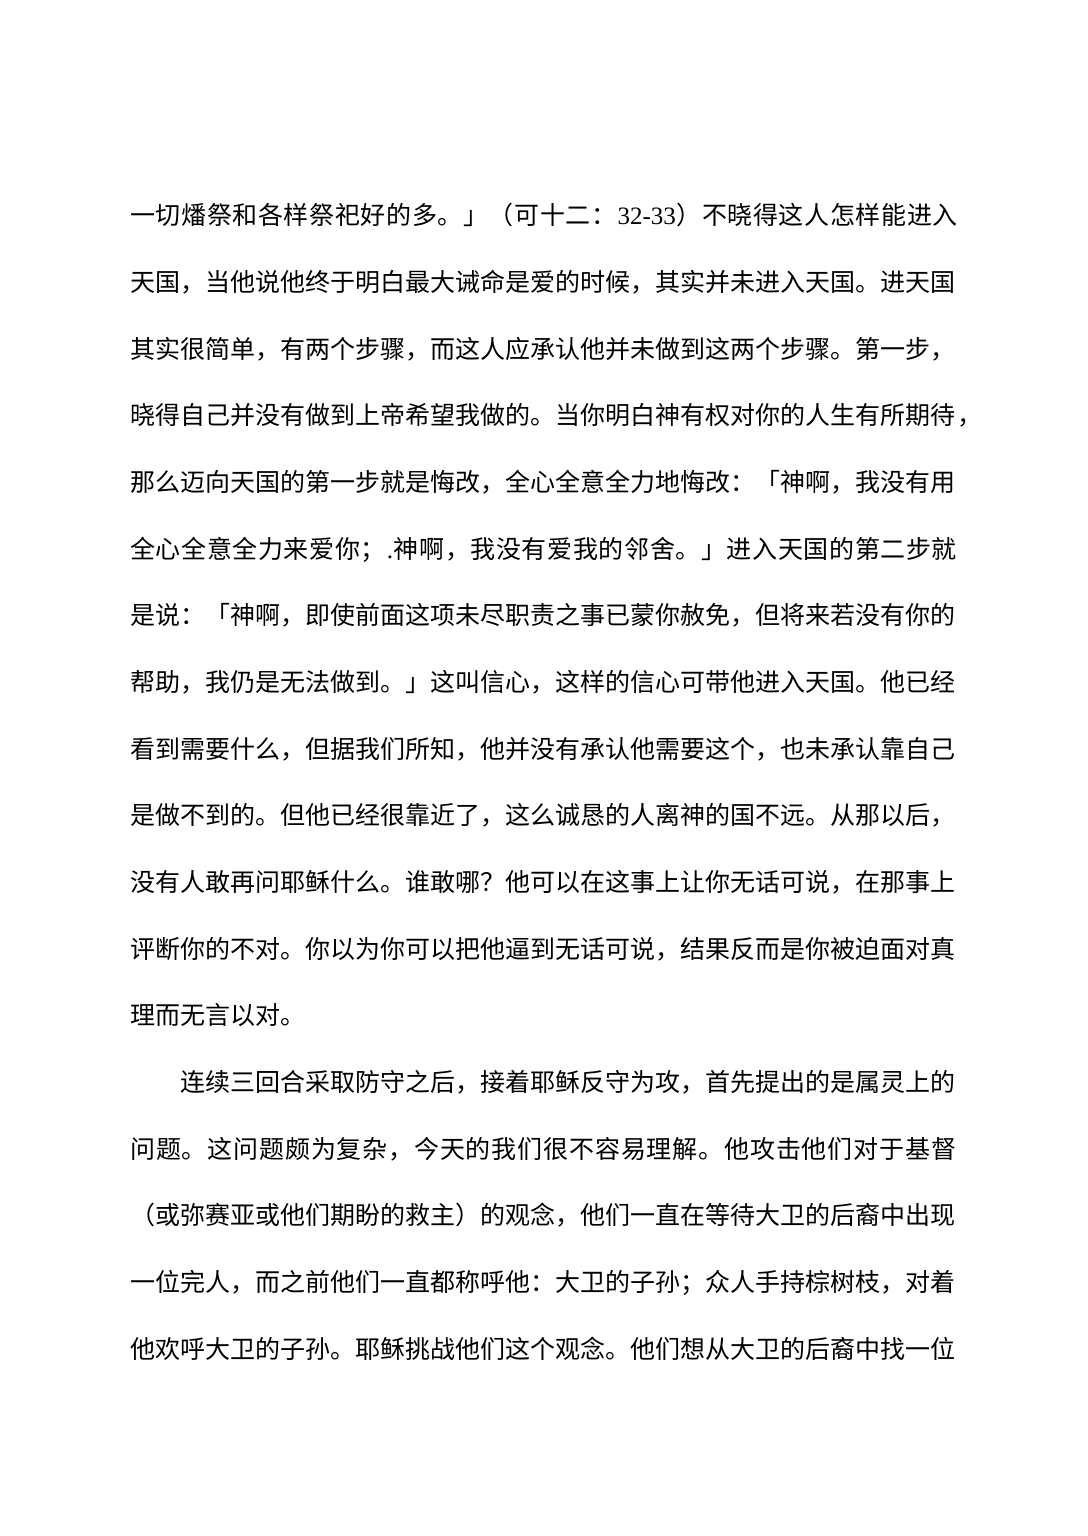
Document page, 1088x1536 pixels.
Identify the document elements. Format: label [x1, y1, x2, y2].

text [130, 1047, 958, 1381]
text [130, 181, 958, 1047]
